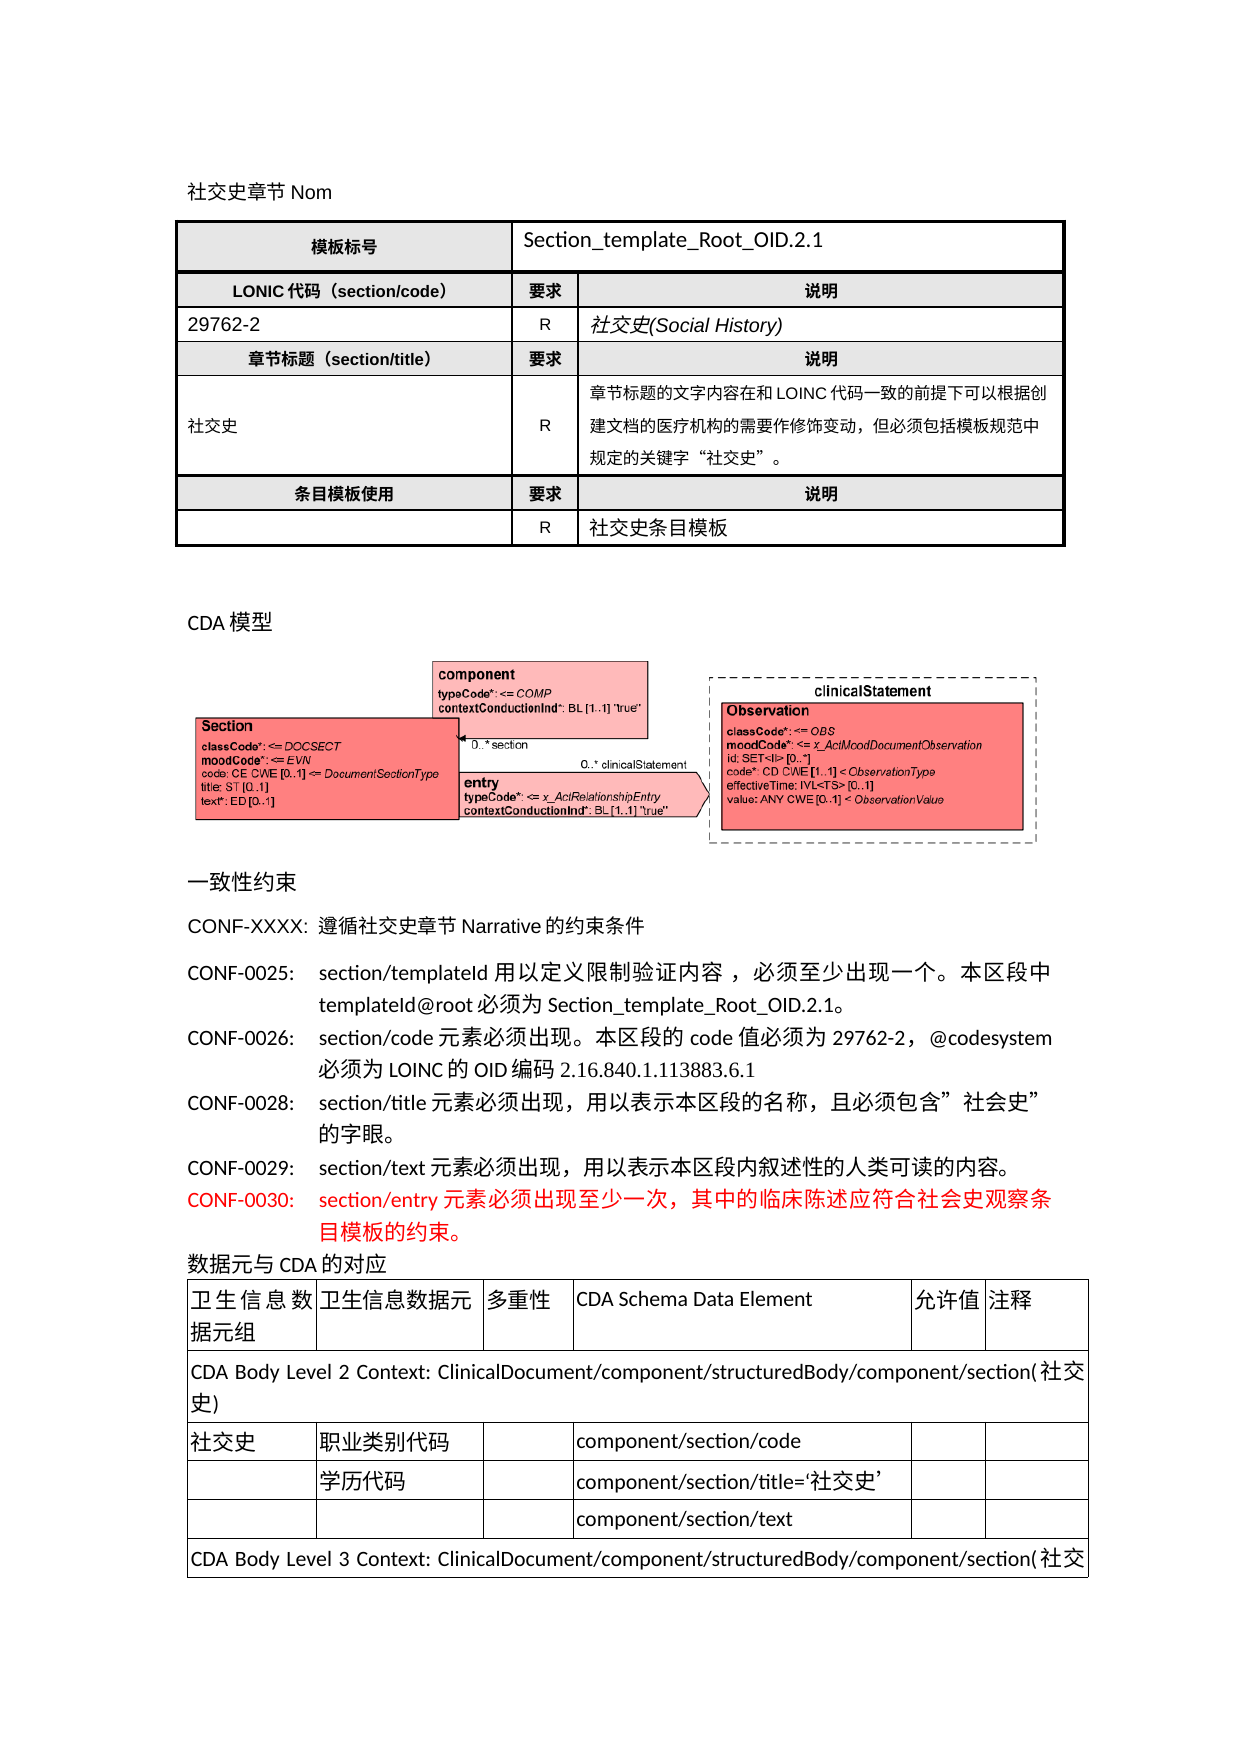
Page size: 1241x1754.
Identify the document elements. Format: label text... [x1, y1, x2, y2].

table_cell 29762-2 [178, 308, 511, 341]
text CONF-XXXX: 遵循社交史章节Narrative的约束条件 [187, 909, 1053, 942]
table_cell component/section/title=‘社交史’ [574, 1461, 911, 1499]
table_cell 章节标题（section/title） [178, 342, 511, 375]
table_header 注释 [986, 1280, 1088, 1350]
table_cell [986, 1500, 1088, 1538]
table_cell R [513, 308, 577, 341]
table_cell [912, 1500, 985, 1538]
table_header 多重性 [484, 1280, 573, 1350]
table_cell [484, 1461, 573, 1499]
text CONF-0026: section/code元素必须出现。本区段的code值必须为29762-2，@codesystem必须为LOINC的OID编码2.16.840.1.113883.6.1 [187, 1019, 1053, 1084]
table_cell 条目模板使用 [178, 477, 511, 509]
table_cell 社交史条目模板 [579, 511, 1062, 543]
table_cell 要求 [513, 342, 577, 375]
text 一致性约束 [187, 864, 1053, 897]
table_cell 职业类别代码 [317, 1423, 483, 1460]
table_cell 社交史(Social History) [579, 308, 1062, 341]
table_cell [912, 1461, 985, 1499]
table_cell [188, 1539, 1088, 1577]
table_cell 说明 [579, 477, 1062, 509]
table_header 允许值 [912, 1280, 985, 1350]
table_cell 要求 [513, 477, 577, 509]
table_cell component/section/text [574, 1500, 911, 1538]
text 数据元与CDA的对应 [187, 1247, 1053, 1279]
picture [187, 636, 1053, 852]
table_cell component/section/code [574, 1423, 911, 1460]
table_cell [188, 1461, 316, 1499]
table_cell 说明 [579, 342, 1062, 375]
table_header 卫生信息数据元组 [188, 1280, 316, 1350]
table_cell 说明 [579, 274, 1062, 306]
table_cell LONIC代码（section/code） [178, 274, 511, 306]
table_cell 学历代码 [317, 1461, 483, 1499]
table_cell [484, 1500, 573, 1538]
table_cell 章节标题的文字内容在和LOINC代码一致的前提下可以根据创建文档的医疗机构的需要作修饰变动，但必须包括模板规范中规定的关键字“社交史”。 [579, 376, 1062, 474]
table_cell [188, 1500, 316, 1538]
text CONF-0025: section/templateId用以定义限制验证内容 ，必须至少出现一个。本区段中templateId@root必须为Section_template_Root_OID.2.1。 [187, 954, 1053, 1019]
table_cell [986, 1423, 1088, 1460]
table_cell [484, 1423, 573, 1460]
table_cell 社交史 [178, 376, 511, 474]
table_cell [317, 1500, 483, 1538]
table_cell [912, 1423, 985, 1460]
text CONF-0030: section/entry元素必须出现至少一次，其中的临床陈述应符合社会史观察条目模板的约束。 [187, 1182, 1053, 1247]
table_cell [178, 511, 511, 543]
table_cell [986, 1461, 1088, 1499]
table_cell 要求 [513, 274, 577, 306]
table_cell CDA Body Level 2 Context: ClinicalDocument/component/structuredBody/component/section(社交史) [188, 1351, 1088, 1422]
table_header CDA Schema Data Element [574, 1280, 911, 1350]
table_cell 社交史 [188, 1423, 316, 1460]
table_cell R [513, 511, 577, 543]
text 社交史章节Nom [187, 174, 1053, 207]
text CDA模型 [187, 604, 1053, 636]
table_cell R [513, 376, 577, 474]
table_header Section_template_Root_OID.2.1 [513, 223, 1062, 270]
text CONF-0028: section/title元素必须出现，用以表示本区段的名称，且必须包含”社会史”的字眼。 [187, 1084, 1053, 1149]
table_header 卫生信息数据元 [317, 1280, 483, 1350]
text CONF-0029: section/text元素必须出现，用以表示本区段内叙述性的人类可读的内容。 [187, 1149, 1053, 1182]
table_header 模板标号 [178, 223, 511, 270]
